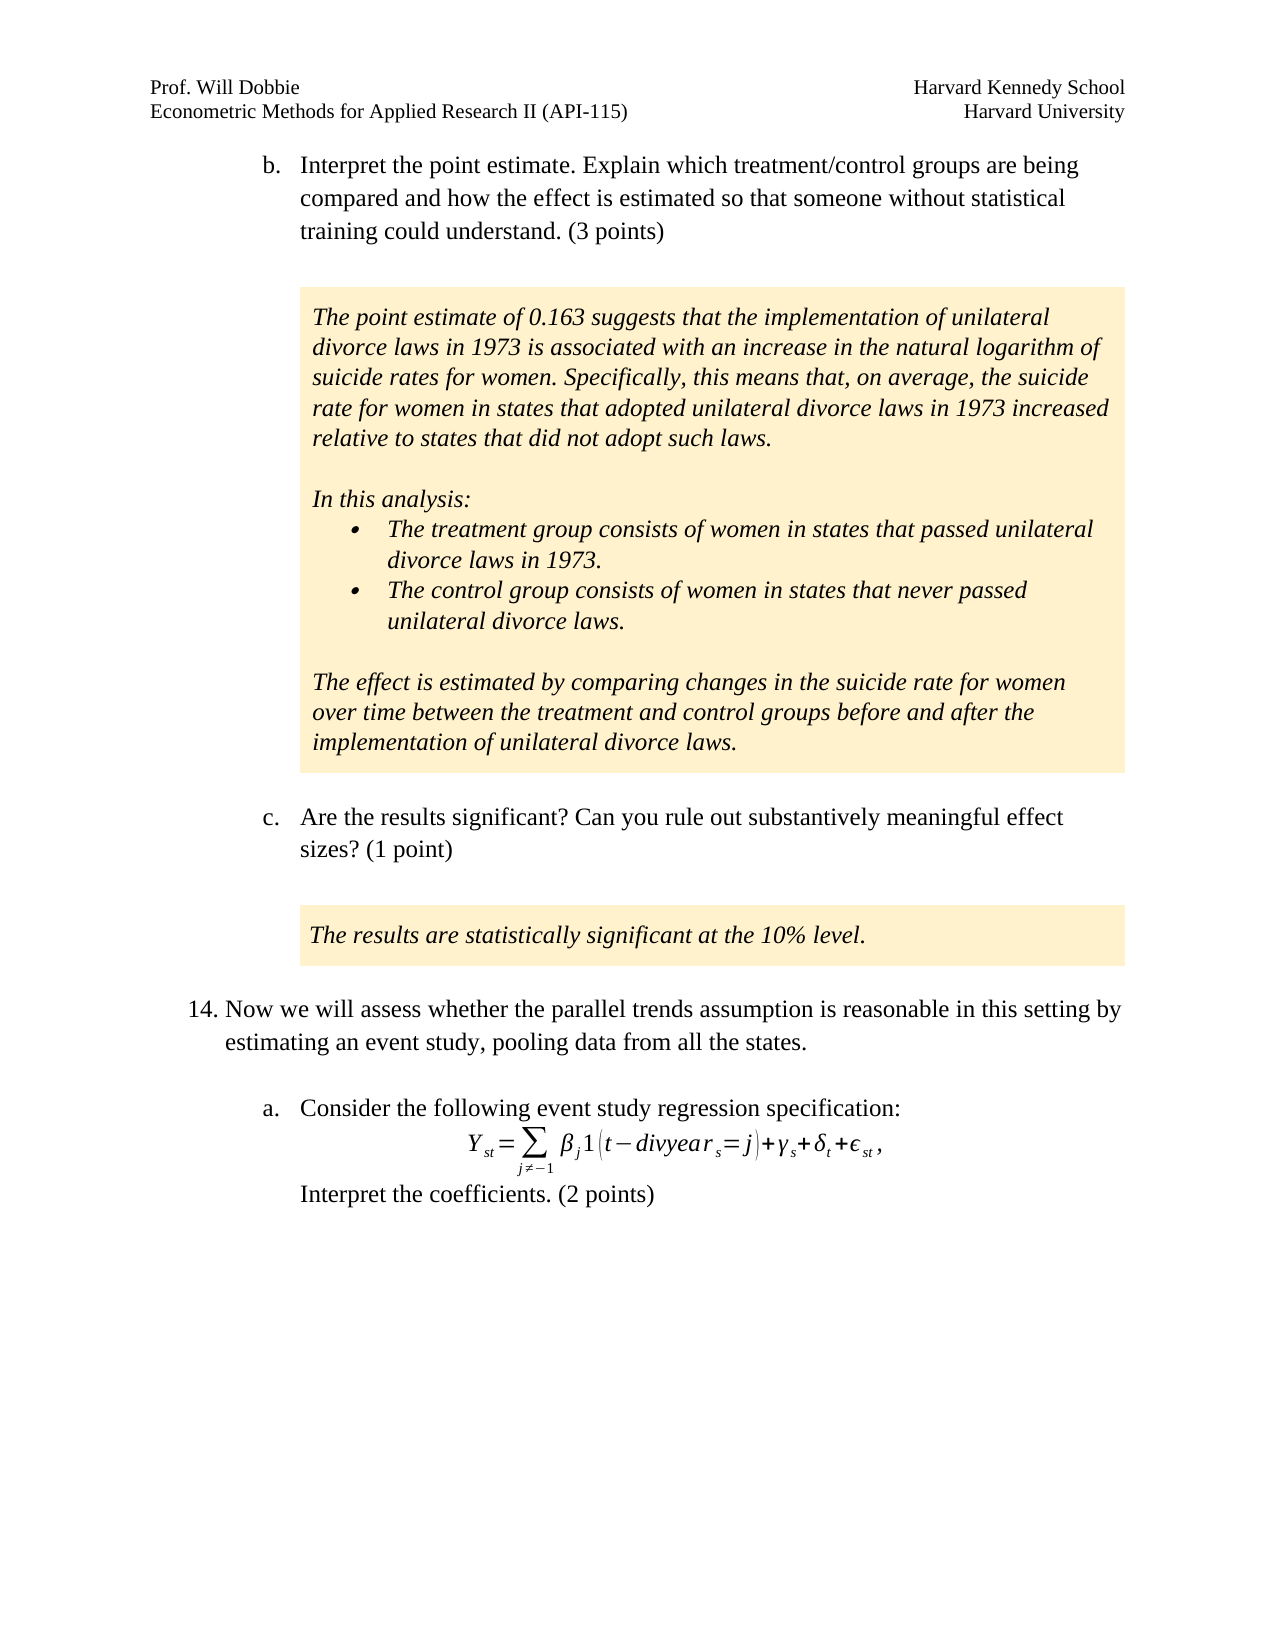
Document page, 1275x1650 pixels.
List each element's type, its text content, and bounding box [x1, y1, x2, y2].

list Consider the following event study regression specification: [262, 1093, 1125, 1122]
list Interpret the point estimate. Explain which treatment/control groups are being compared and how the effect is estimated so that someone without statistical training could understand. (3 points) [262, 150, 1125, 245]
table_header The point estimate of 0.163 suggests that the implementation of unilateral divorce laws in 1973 is associated with an increase in the natural logarithm of suicide rates for women. Specifically, this means that, on average, the suicide rate for women in states that adopted unilateral divorce laws in 1973 increased relative to states that did not adopt such laws. In this analysis: The treatment group consists of women in states that passed unilateral divorce laws in 1973. The control group consists of women in states that never passed unilateral divorce laws. The effect is estimated by comparing changes in the suicide rate for women over time between the treatment and control groups before and after the implementation of unilateral divorce laws. [300, 287, 1125, 773]
list Now we will assess whether the parallel trends assumption is reasonable in this setting by estimating an event study, pooling data from all the states. [187, 994, 1125, 1089]
list Interpret the coefficients. (2 points) [300, 1179, 1125, 1208]
list Are the results significant? Can you rule out substantively meaningful effect sizes? (1 point) [262, 802, 1125, 863]
table_header The results are statistically significant at the 10% level. [300, 905, 1125, 966]
